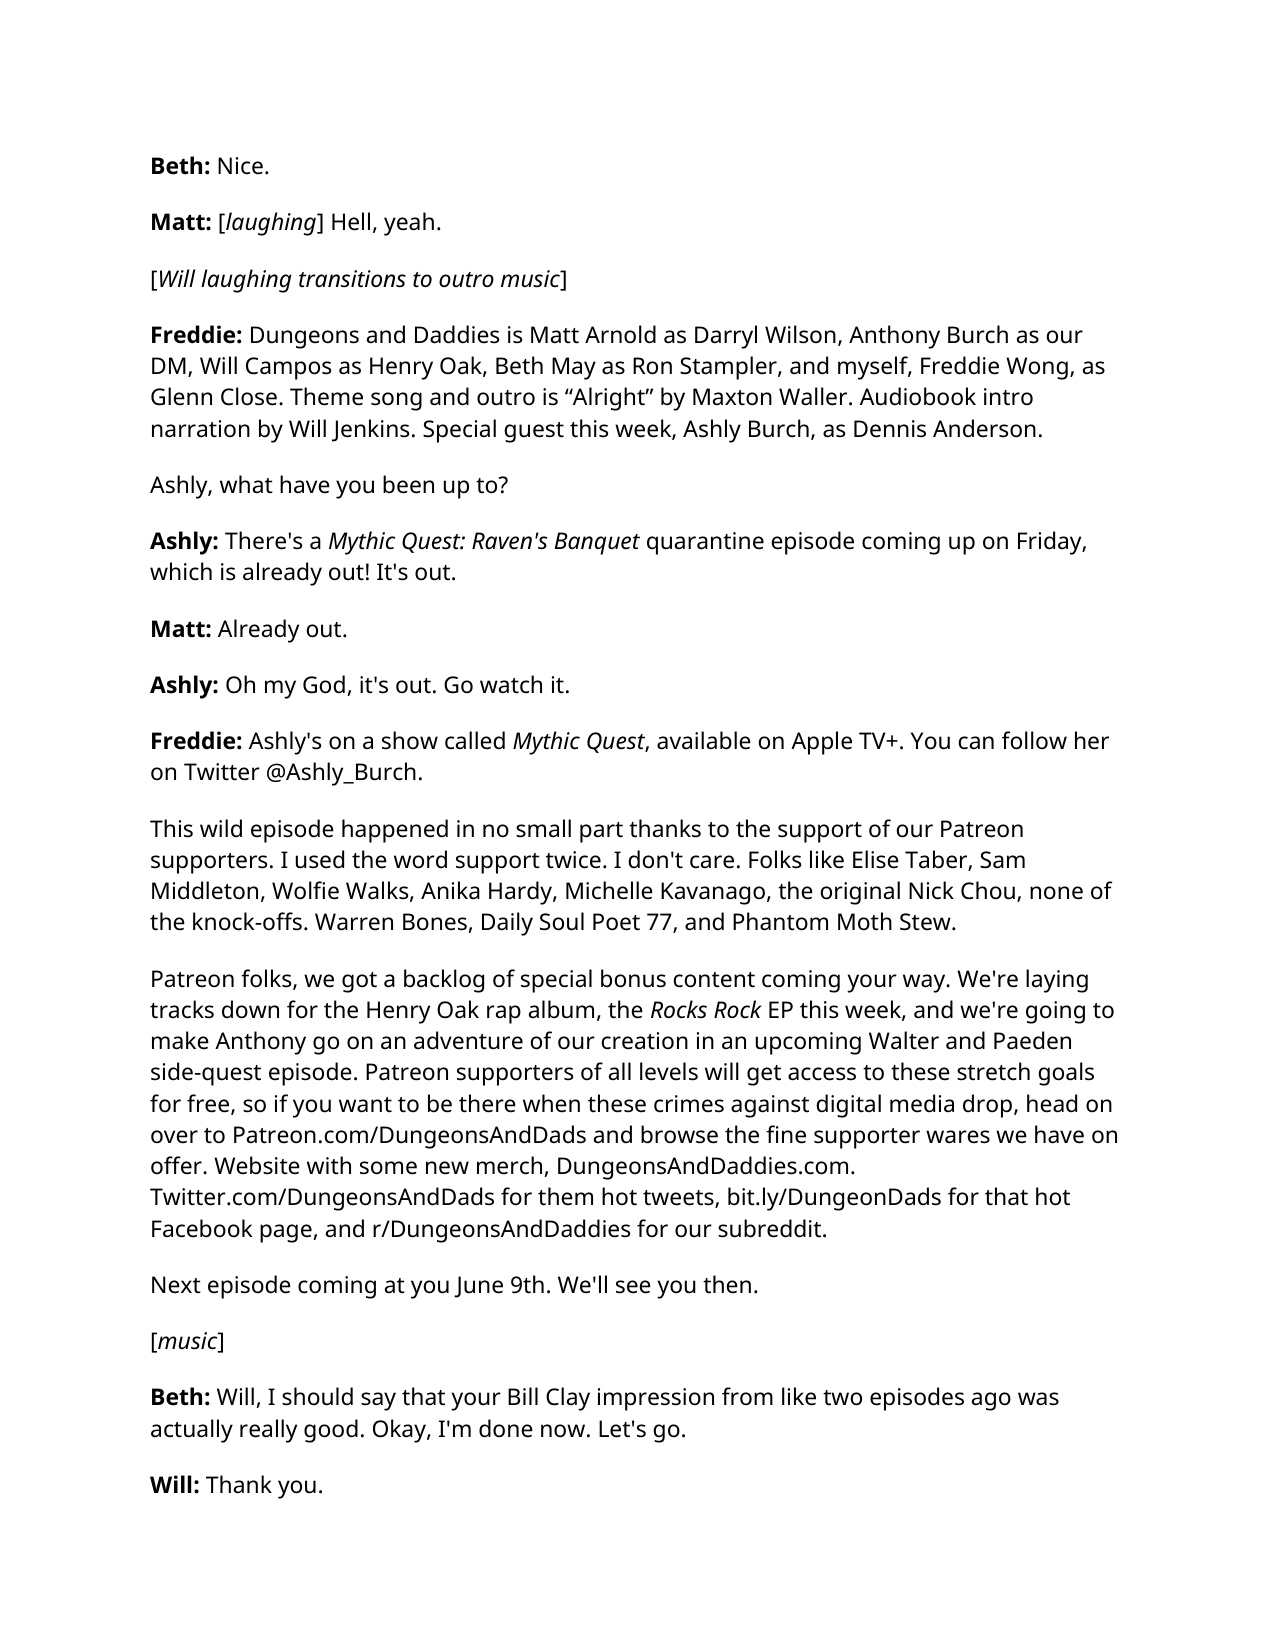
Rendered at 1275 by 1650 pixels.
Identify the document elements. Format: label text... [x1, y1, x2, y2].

text Freddie: Ashly's on a show called Mythic Quest, available on Apple TV+. You can follow her on Twitter @Ashly_Burch. [150, 725, 1125, 787]
text This wild episode happened in no small part thanks to the support of our Patreon supporters. I used the word support twice. I don't care. Folks like Elise Taber, Sam Middleton, Wolfie Walks, Anika Hardy, Michelle Kavanago, the original Nick Chou, none of the knock-offs. Warren Bones, Daily Soul Poet 77, and Phantom Moth Stew. [150, 812, 1125, 937]
text Ashly: There's a Mythic Quest: Raven's Banquet quarantine episode coming up on Friday, which is already out! It's out. [150, 525, 1125, 587]
text Ashly: Oh my God, it's out. Go watch it. [150, 669, 1125, 700]
text Next episode coming at you June 9th. We'll see you then. [150, 1269, 1125, 1300]
text Matt: Already out. [150, 612, 1125, 644]
text Will: Thank you. [150, 1469, 1125, 1500]
text Beth: Nice. [150, 150, 1125, 181]
text [Will laughing transitions to outro music] [150, 262, 1125, 294]
text Beth: Will, I should say that your Bill Clay impression from like two episodes ago was actually really good. Okay, I'm done now. Let's go. [150, 1381, 1125, 1444]
text Freddie: Dungeons and Daddies is Matt Arnold as Darryl Wilson, Anthony Burch as our DM, Will Campos as Henry Oak, Beth May as Ron Stampler, and myself, Freddie Wong, as Glenn Close. Theme song and outro is “Alright” by Maxton Waller. Audiobook intro narration by Will Jenkins. Special guest this week, Ashly Burch, as Dennis Anderson. [150, 319, 1125, 444]
text Matt: [laughing] Hell, yeah. [150, 206, 1125, 237]
text Patreon folks, we got a backlog of special bonus content coming your way. We're laying tracks down for the Henry Oak rap album, the Rocks Rock EP this week, and we're going to make Anthony go on an adventure of our creation in an upcoming Walter and Paeden side-quest episode. Patreon supporters of all levels will get access to these stretch goals for free, so if you want to be there when these crimes against digital media drop, head on over to Patreon.com/DungeonsAndDads and browse the fine supporter wares we have on offer. Website with some new merch, DungeonsAndDaddies.com. Twitter.com/DungeonsAndDads for them hot tweets, bit.ly/DungeonDads for that hot Facebook page, and r/DungeonsAndDaddies for our subreddit. [150, 962, 1125, 1244]
text [music] [150, 1325, 1125, 1356]
text Ashly, what have you been up to? [150, 469, 1125, 500]
